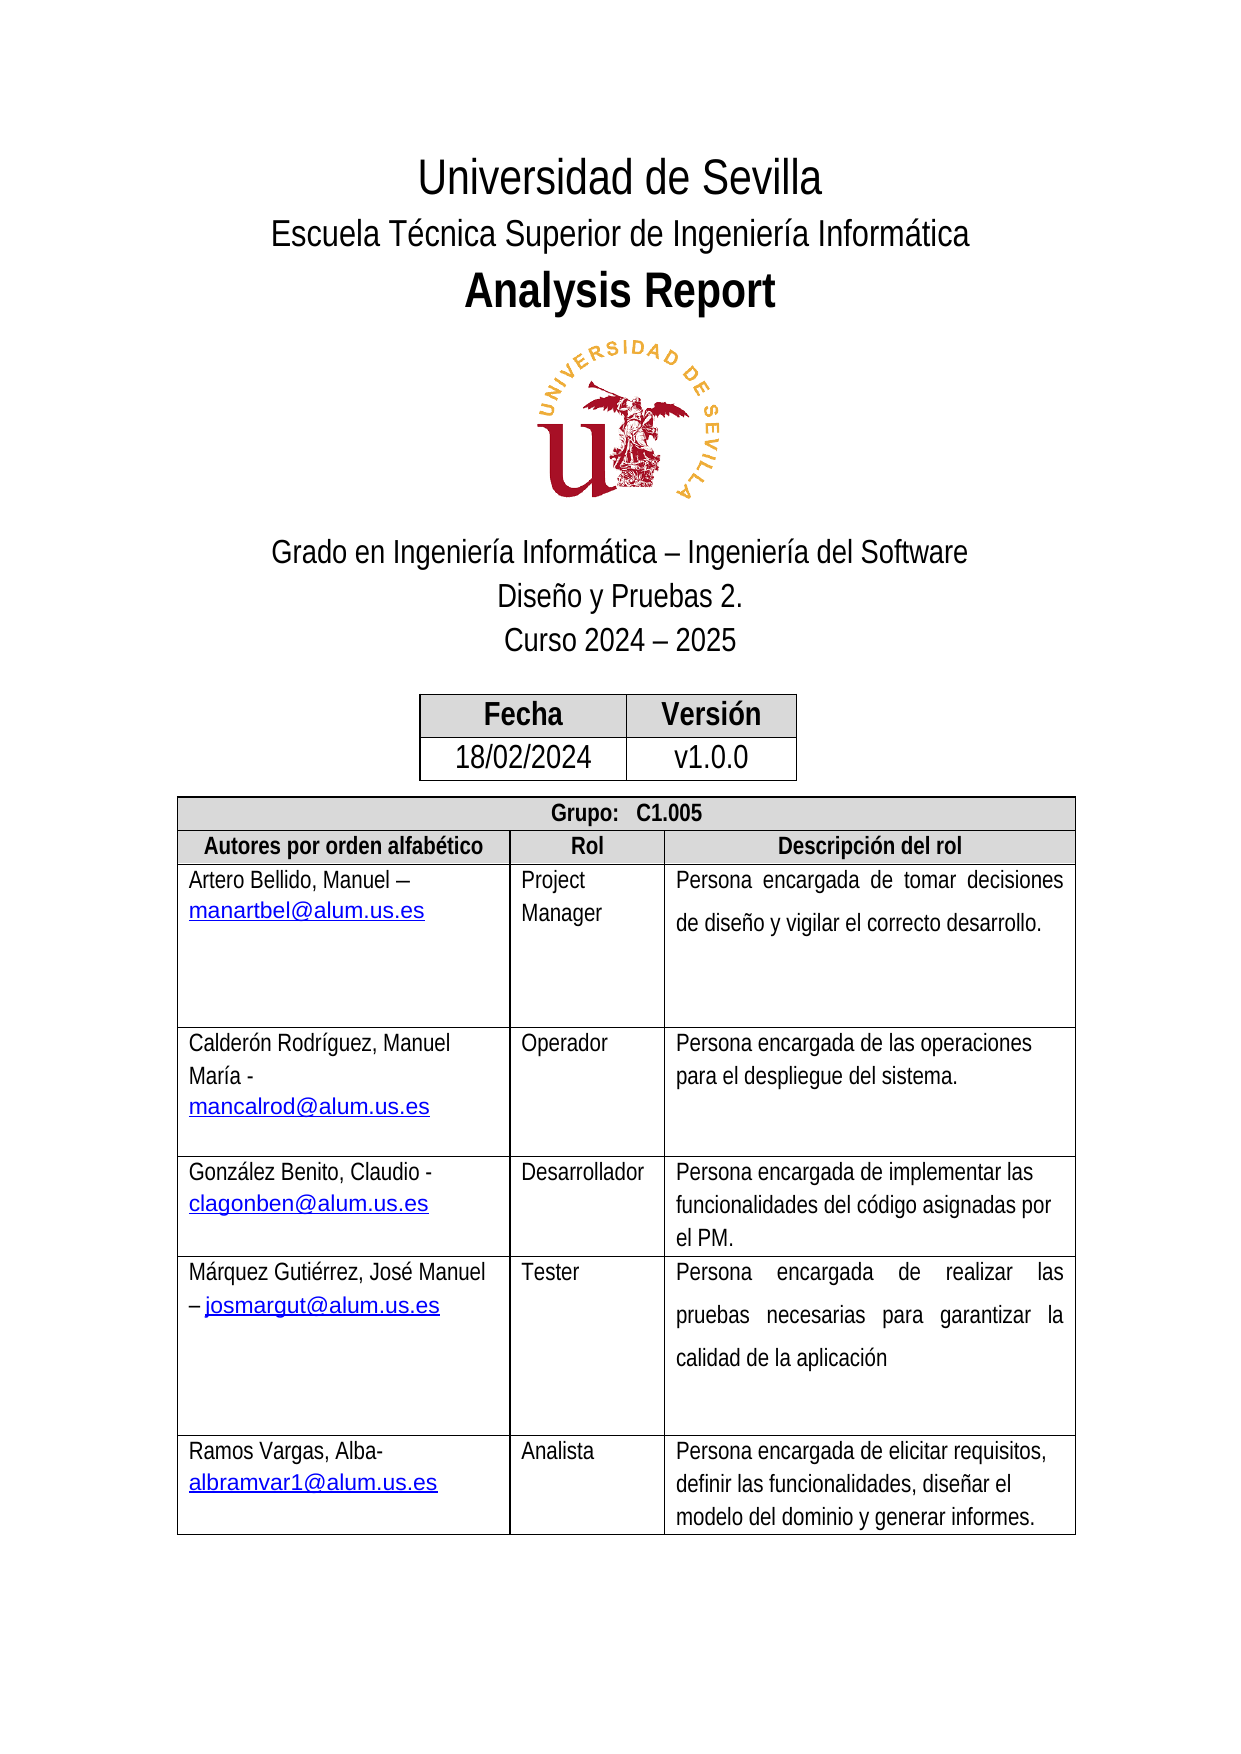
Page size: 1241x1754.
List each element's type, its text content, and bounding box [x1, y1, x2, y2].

table_cell Desarrollador [511, 1157, 664, 1256]
table_cell Rol [511, 831, 664, 863]
table_cell Descripción del rol [665, 831, 1075, 863]
table_cell Autores por orden alfabético [178, 831, 509, 863]
table_header Grupo: C1.005 [178, 798, 1075, 830]
table_cell Persona encargada de elicitar requisitos, definir las funcionalidades, diseñar el modelo del dominio y generar informes. [665, 1436, 1075, 1534]
table_cell Ramos Vargas, Alba- albramvar1@alum.us.es [178, 1436, 509, 1534]
table_cell Persona encargada de las operaciones para el despliegue del sistema. [665, 1028, 1075, 1156]
table_cell González Benito, Claudio - clagonben@alum.us.es [178, 1157, 509, 1256]
table_cell v1.0.0 [627, 738, 796, 780]
table_cell Calderón Rodríguez, Manuel María - mancalrod@alum.us.es [178, 1028, 509, 1156]
table_cell Analista [511, 1436, 664, 1534]
table_cell Persona encargada de tomar decisiones de diseño y vigilar el correcto desarrollo. [665, 865, 1075, 1027]
table_cell Persona encargada de implementar las funcionalidades del código asignadas por el PM. [665, 1157, 1075, 1256]
text Universidad de Sevilla Escuela Técnica Superior de Ingeniería Informática [177, 148, 1063, 254]
table_cell Project Manager [511, 865, 664, 1027]
table_cell Márquez Gutiérrez, José Manuel – josmargut@alum.us.es [178, 1257, 509, 1435]
text Curso 2024 – 2025 [177, 621, 1063, 659]
table_cell Artero Bellido, Manuel – manartbel@alum.us.es [178, 865, 509, 1027]
table_cell Tester [511, 1257, 664, 1435]
table_header Fecha [421, 695, 626, 737]
text Grado en Ingeniería Informática – Ingeniería del Software Diseño y Pruebas 2. [177, 533, 1063, 615]
table_cell Operador [511, 1028, 664, 1156]
table_cell Persona encargada de realizar las pruebas necesarias para garantizar la calidad de la aplicación [665, 1257, 1075, 1435]
text Analysis Report [177, 261, 1063, 318]
table_cell 18/02/2024 [421, 738, 626, 780]
picture [537, 328, 720, 511]
table_header Versión [627, 695, 796, 737]
